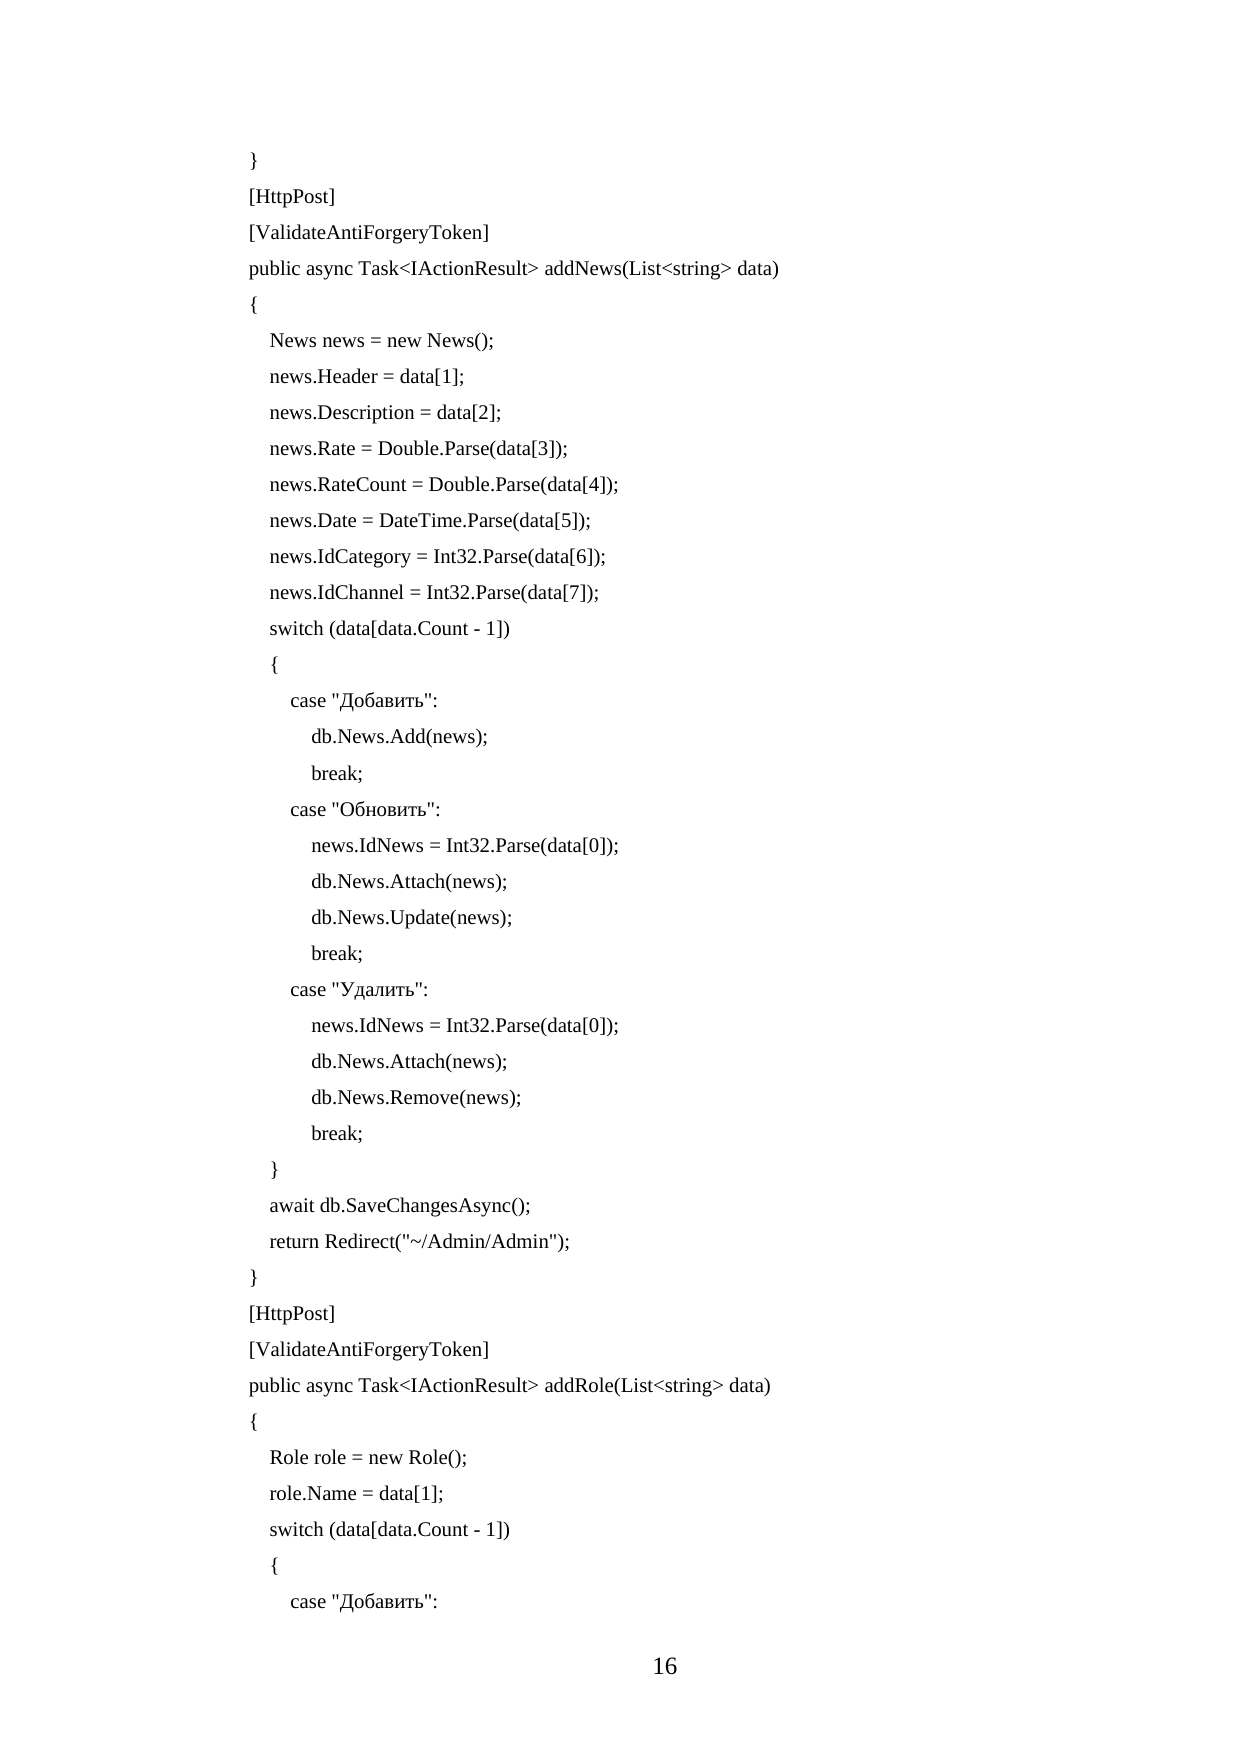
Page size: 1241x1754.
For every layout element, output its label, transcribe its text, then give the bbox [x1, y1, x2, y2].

text Role role = new Role(); [207, 1445, 1122, 1469]
text { [207, 292, 1122, 316]
text [ValidateAntiForgeryToken] [207, 220, 1122, 244]
text case "Добавить": [207, 688, 1122, 712]
text news.IdChannel = Int32.Parse(data[7]); [207, 580, 1122, 604]
text news.IdNews = Int32.Parse(data[0]); [207, 1013, 1122, 1037]
text db.News.Remove(news); [207, 1085, 1122, 1109]
text news.Date = DateTime.Parse(data[5]); [207, 508, 1122, 532]
text break; [207, 941, 1122, 965]
text news.Description = data[2]; [207, 400, 1122, 424]
text news.RateCount = Double.Parse(data[4]); [207, 472, 1122, 496]
text { [207, 1553, 1122, 1577]
text public async Task<IActionResult> addNews(List<string> data) [207, 256, 1122, 280]
text } [207, 1157, 1122, 1181]
text db.News.Attach(news); [207, 1049, 1122, 1073]
text { [207, 1409, 1122, 1433]
text break; [207, 760, 1122, 784]
text news.Header = data[1]; [207, 364, 1122, 388]
text News news = new News(); [207, 328, 1122, 352]
text news.Rate = Double.Parse(data[3]); [207, 436, 1122, 460]
text return Redirect("~/Admin/Admin"); [207, 1229, 1122, 1253]
text db.News.Add(news); [207, 724, 1122, 748]
text [HttpPost] [207, 1301, 1122, 1325]
text } [207, 1265, 1122, 1289]
text } [207, 148, 1122, 172]
text news.IdCategory = Int32.Parse(data[6]); [207, 544, 1122, 568]
text case "Удалить": [207, 977, 1122, 1001]
text [HttpPost] [207, 184, 1122, 208]
text db.News.Attach(news); [207, 868, 1122, 893]
text role.Name = data[1]; [207, 1481, 1122, 1505]
text db.News.Update(news); [207, 904, 1122, 929]
text public async Task<IActionResult> addRole(List<string> data) [207, 1373, 1122, 1397]
text news.IdNews = Int32.Parse(data[0]); [207, 832, 1122, 857]
text switch (data[data.Count - 1]) [207, 616, 1122, 640]
text case "Обновить": [207, 796, 1122, 821]
text case "Добавить": [207, 1589, 1122, 1613]
text [ValidateAntiForgeryToken] [207, 1337, 1122, 1361]
text { [207, 652, 1122, 676]
text await db.SaveChangesAsync(); [207, 1193, 1122, 1217]
text break; [207, 1121, 1122, 1145]
text switch (data[data.Count - 1]) [207, 1517, 1122, 1541]
